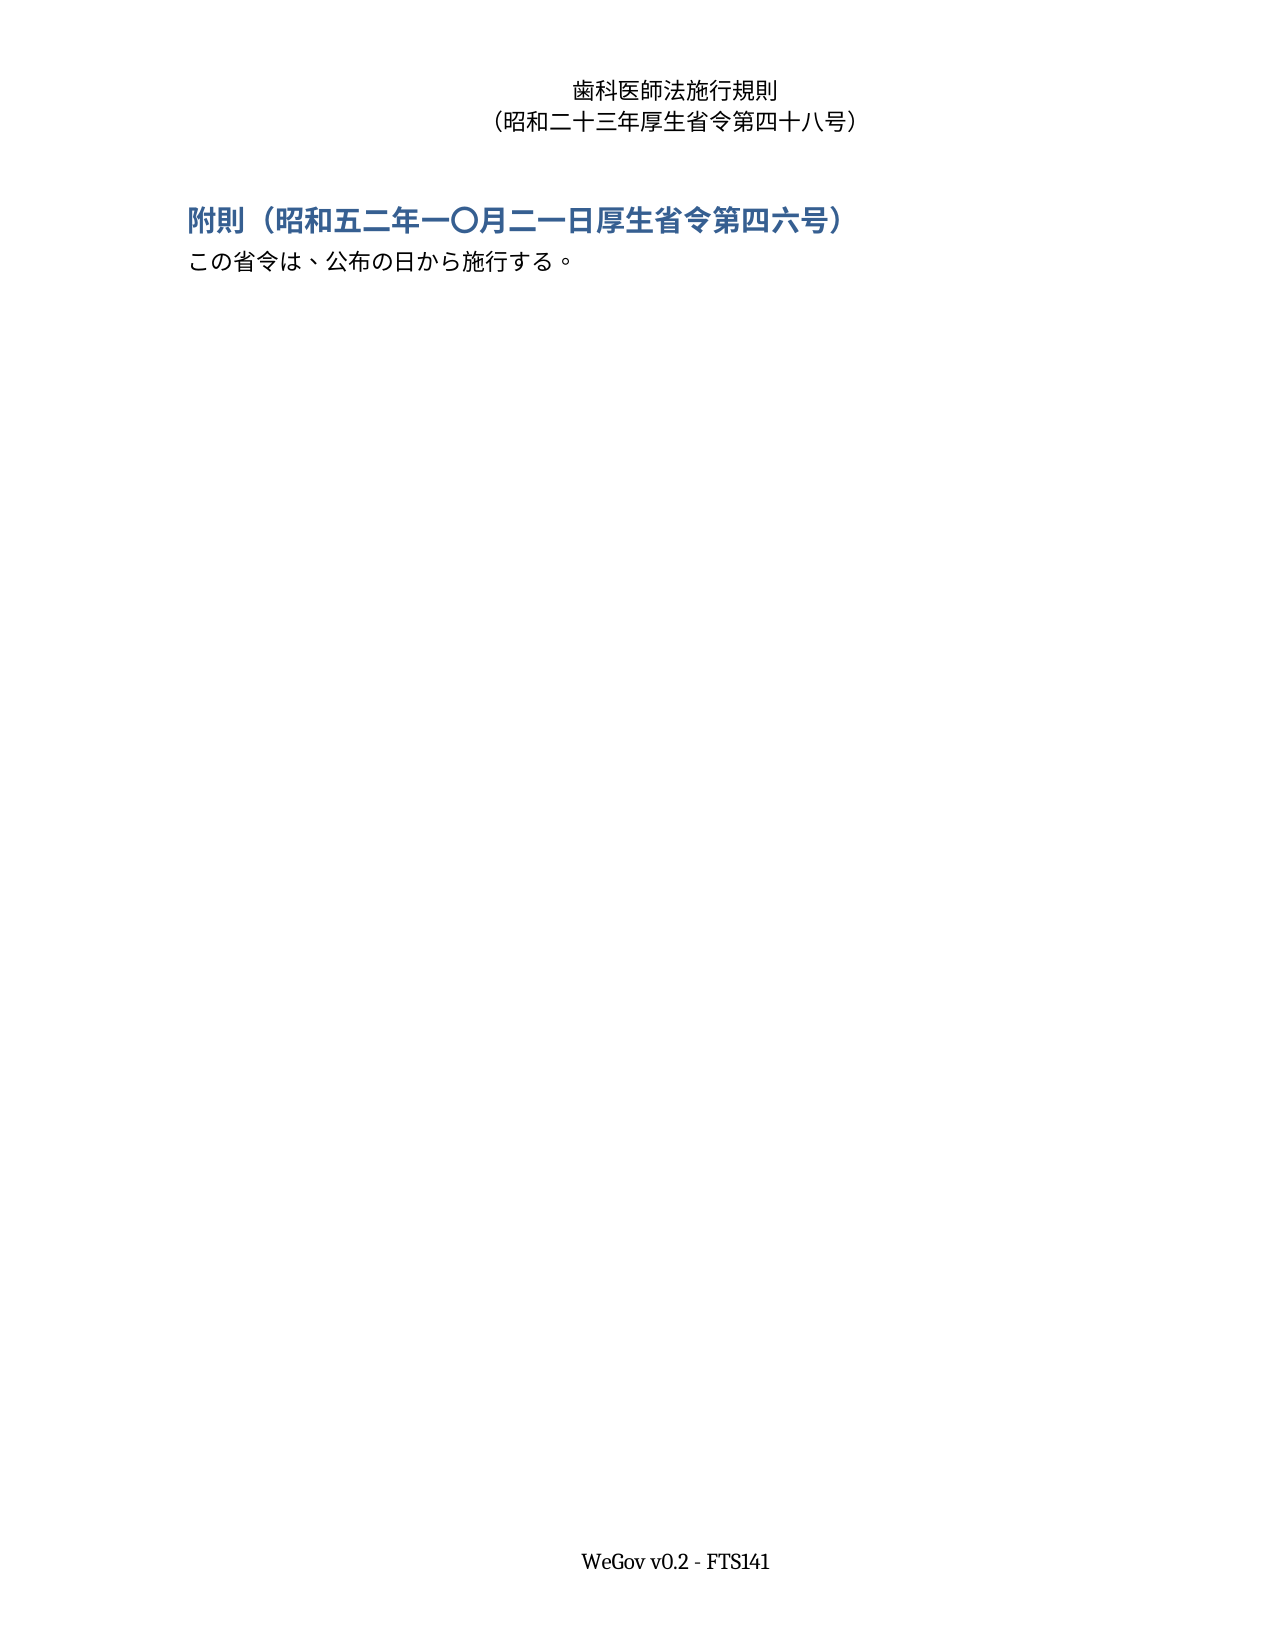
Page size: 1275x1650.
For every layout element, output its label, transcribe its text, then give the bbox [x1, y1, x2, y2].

text この省令は、公布の日から施行する。 [187, 246, 1087, 277]
subtitle 附則（昭和五二年一〇月二一日厚生省令第四六号） [187, 200, 1087, 240]
